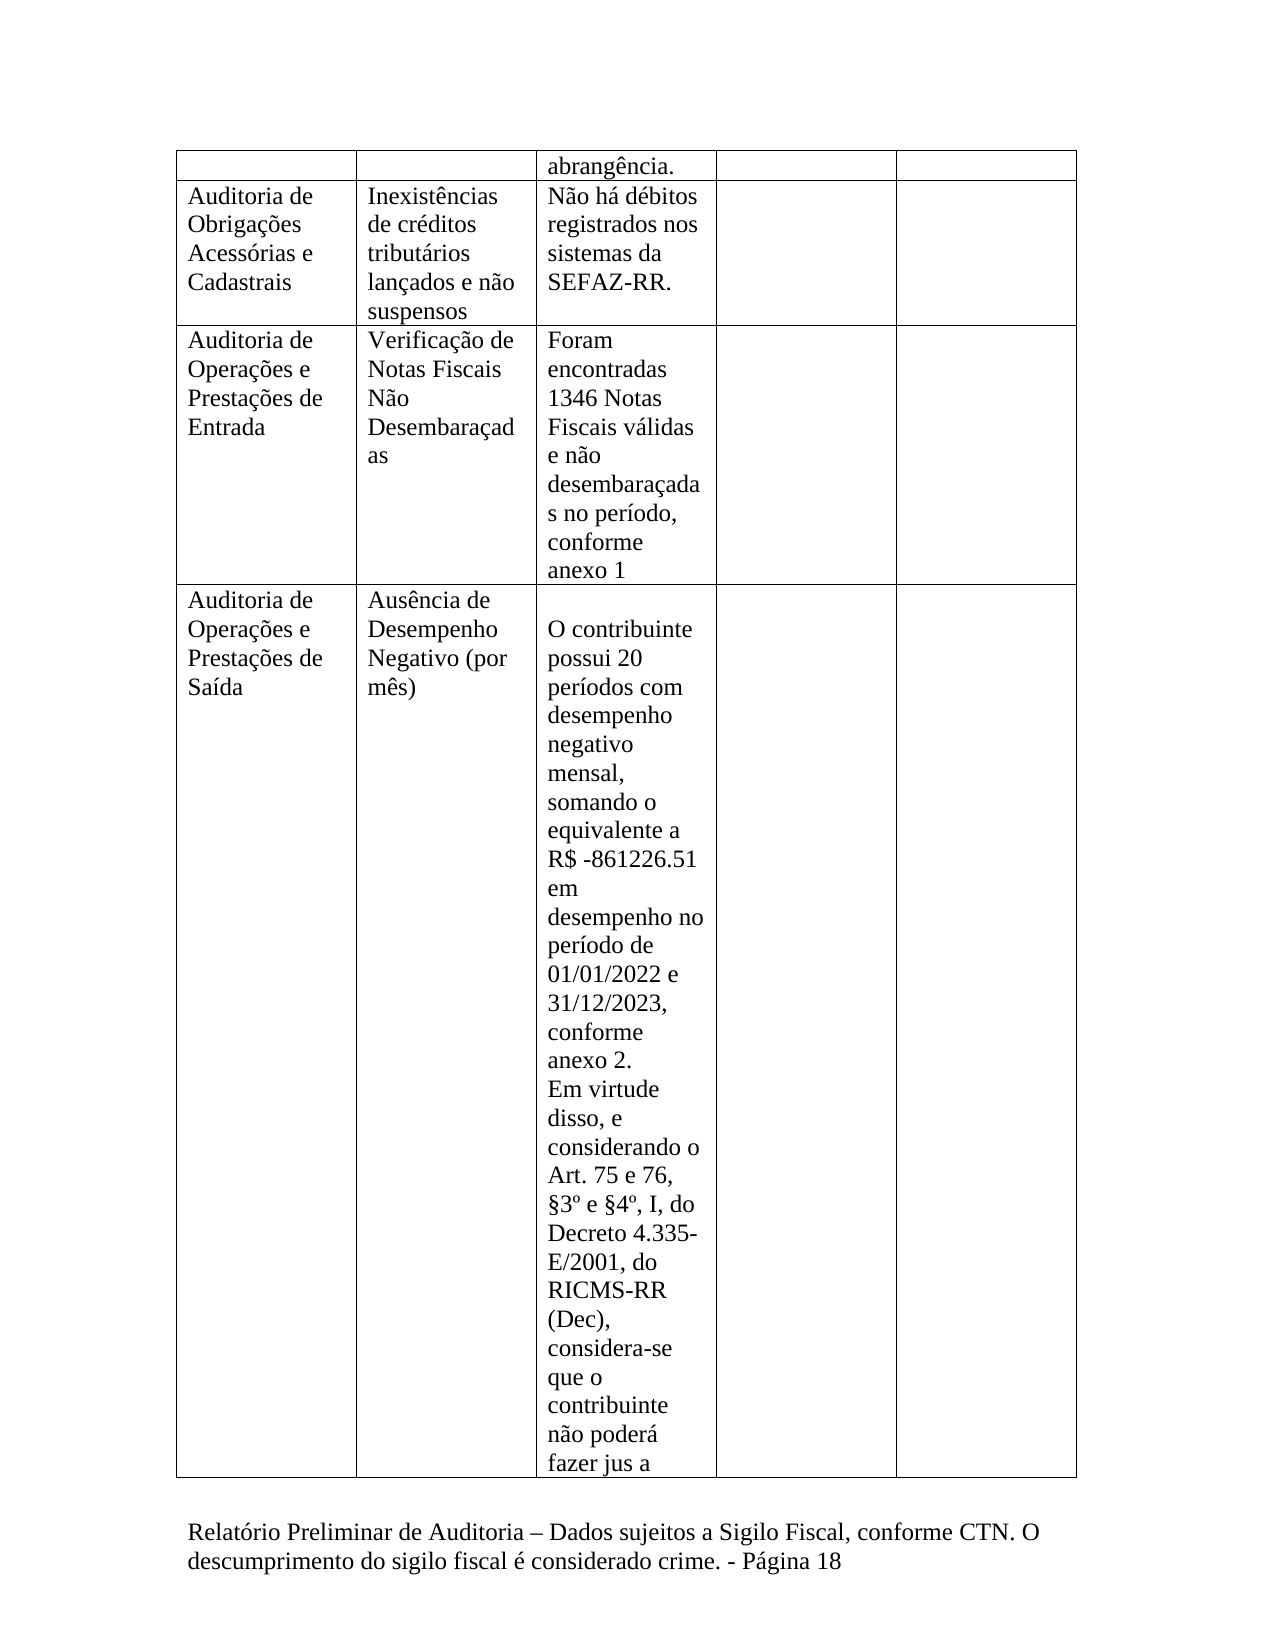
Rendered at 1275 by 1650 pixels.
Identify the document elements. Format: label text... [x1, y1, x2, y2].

table_cell Foram encontradas 1346 Notas Fiscais válidas e não desembaraçadas no período, conforme anexo 1 [537, 326, 716, 584]
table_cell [357, 151, 536, 180]
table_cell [177, 151, 356, 180]
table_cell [357, 585, 536, 1477]
table_cell Auditoria de Operações e Prestações de Entrada [177, 326, 356, 584]
table_cell Inexistências de créditos tributários lançados e não suspensos [357, 181, 536, 324]
table_cell Auditoria de Obrigações Acessórias e Cadastrais [177, 181, 356, 324]
table_cell [897, 326, 1076, 584]
table_cell [717, 151, 896, 180]
table_cell [717, 181, 896, 324]
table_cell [537, 585, 716, 1477]
table_cell [897, 181, 1076, 324]
table_cell [717, 326, 896, 584]
table_cell [897, 585, 1076, 1477]
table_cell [177, 585, 356, 1477]
table_cell [717, 585, 896, 1477]
table_cell Não há débitos registrados nos sistemas da SEFAZ-RR. [537, 181, 716, 324]
table_cell Verificação de Notas Fiscais Não Desembaraçadas [357, 326, 536, 584]
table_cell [537, 151, 716, 180]
table_cell [897, 151, 1076, 180]
